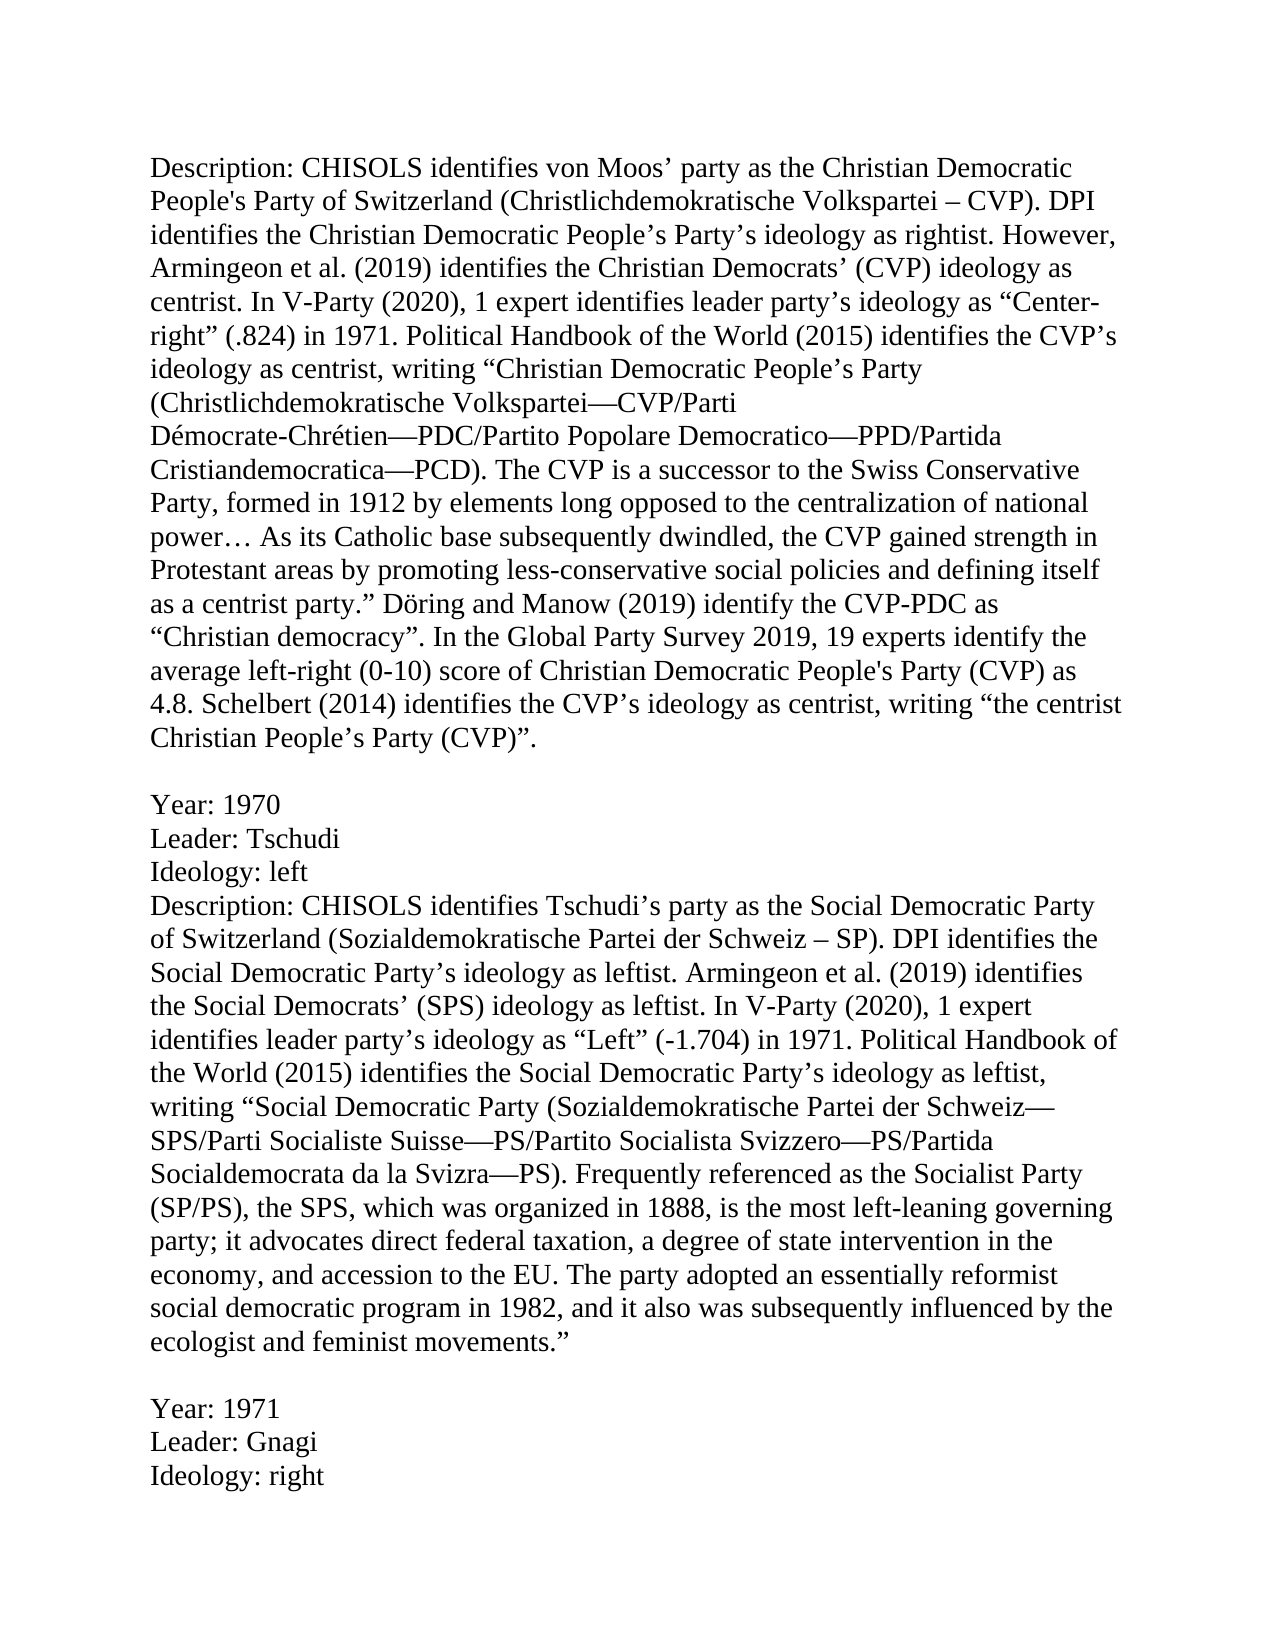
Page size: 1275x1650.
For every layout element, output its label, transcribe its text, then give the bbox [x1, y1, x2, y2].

text Ideology: right [150, 1458, 1125, 1492]
text Description: CHISOLS identifies Tschudi’s party as the Social Democratic Party of Switzerland (Sozialdemokratische Partei der Schweiz – SP). DPI identifies the Social Democratic Party’s ideology as leftist. Armingeon et al. (2019) identifies the Social Democrats’ (SPS) ideology as leftist. In V-Party (2020), 1 expert identifies leader party’s ideology as “Left” (-1.704) in 1971. Political Handbook of the World (2015) identifies the Social Democratic Party’s ideology as leftist, writing “Social Democratic Party (Sozialdemokratische Partei der Schweiz—SPS/Parti Socialiste Suisse—PS/Partito Socialista Svizzero—PS/Partida Socialdemocrata da la Svizra—PS). Frequently referenced as the Socialist Party (SP/PS), the SPS, which was organized in 1888, is the most left-leaning governing party; it advocates direct federal taxation, a degree of state intervention in the economy, and accession to the EU. The party adopted an essentially reformist social democratic program in 1982, and it also was subsequently influenced by the ecologist and feminist movements.” [150, 888, 1125, 1357]
text Description: CHISOLS identifies von Moos’ party as the Christian Democratic People's Party of Switzerland (Christlichdemokratische Volkspartei – CVP). DPI identifies the Christian Democratic People’s Party’s ideology as rightist. However, Armingeon et al. (2019) identifies the Christian Democrats’ (CVP) ideology as centrist. In V-Party (2020), 1 expert identifies leader party’s ideology as “Center-right” (.824) in 1971. Political Handbook of the World (2015) identifies the CVP’s ideology as centrist, writing “Christian Democratic People’s Party (Christlichdemokratische Volkspartei—CVP/Parti Démocrate-Chrétien—PDC/Partito Popolare Democratico—PPD/Partida Cristiandemocratica—PCD). The CVP is a successor to the Swiss Conservative Party, formed in 1912 by elements long opposed to the centralization of national power… As its Catholic base subsequently dwindled, the CVP gained strength in Protestant areas by promoting less-conservative social policies and defining itself as a centrist party.” Döring and Manow (2019) identify the CVP-PDC as “Christian democracy”. In the Global Party Survey 2019, 19 experts identify the average left-right (0-10) score of Christian Democratic People's Party (CVP) as 4.8. Schelbert (2014) identifies the CVP’s ideology as centrist, writing “the centrist Christian People’s Party (CVP)”. [150, 150, 1125, 754]
text Leader: Gnagi [150, 1424, 1125, 1458]
text Ideology: left [150, 854, 1125, 888]
text Leader: Tschudi [150, 821, 1125, 854]
text Year: 1971 [150, 1391, 1125, 1424]
text Year: 1970 [150, 787, 1125, 821]
